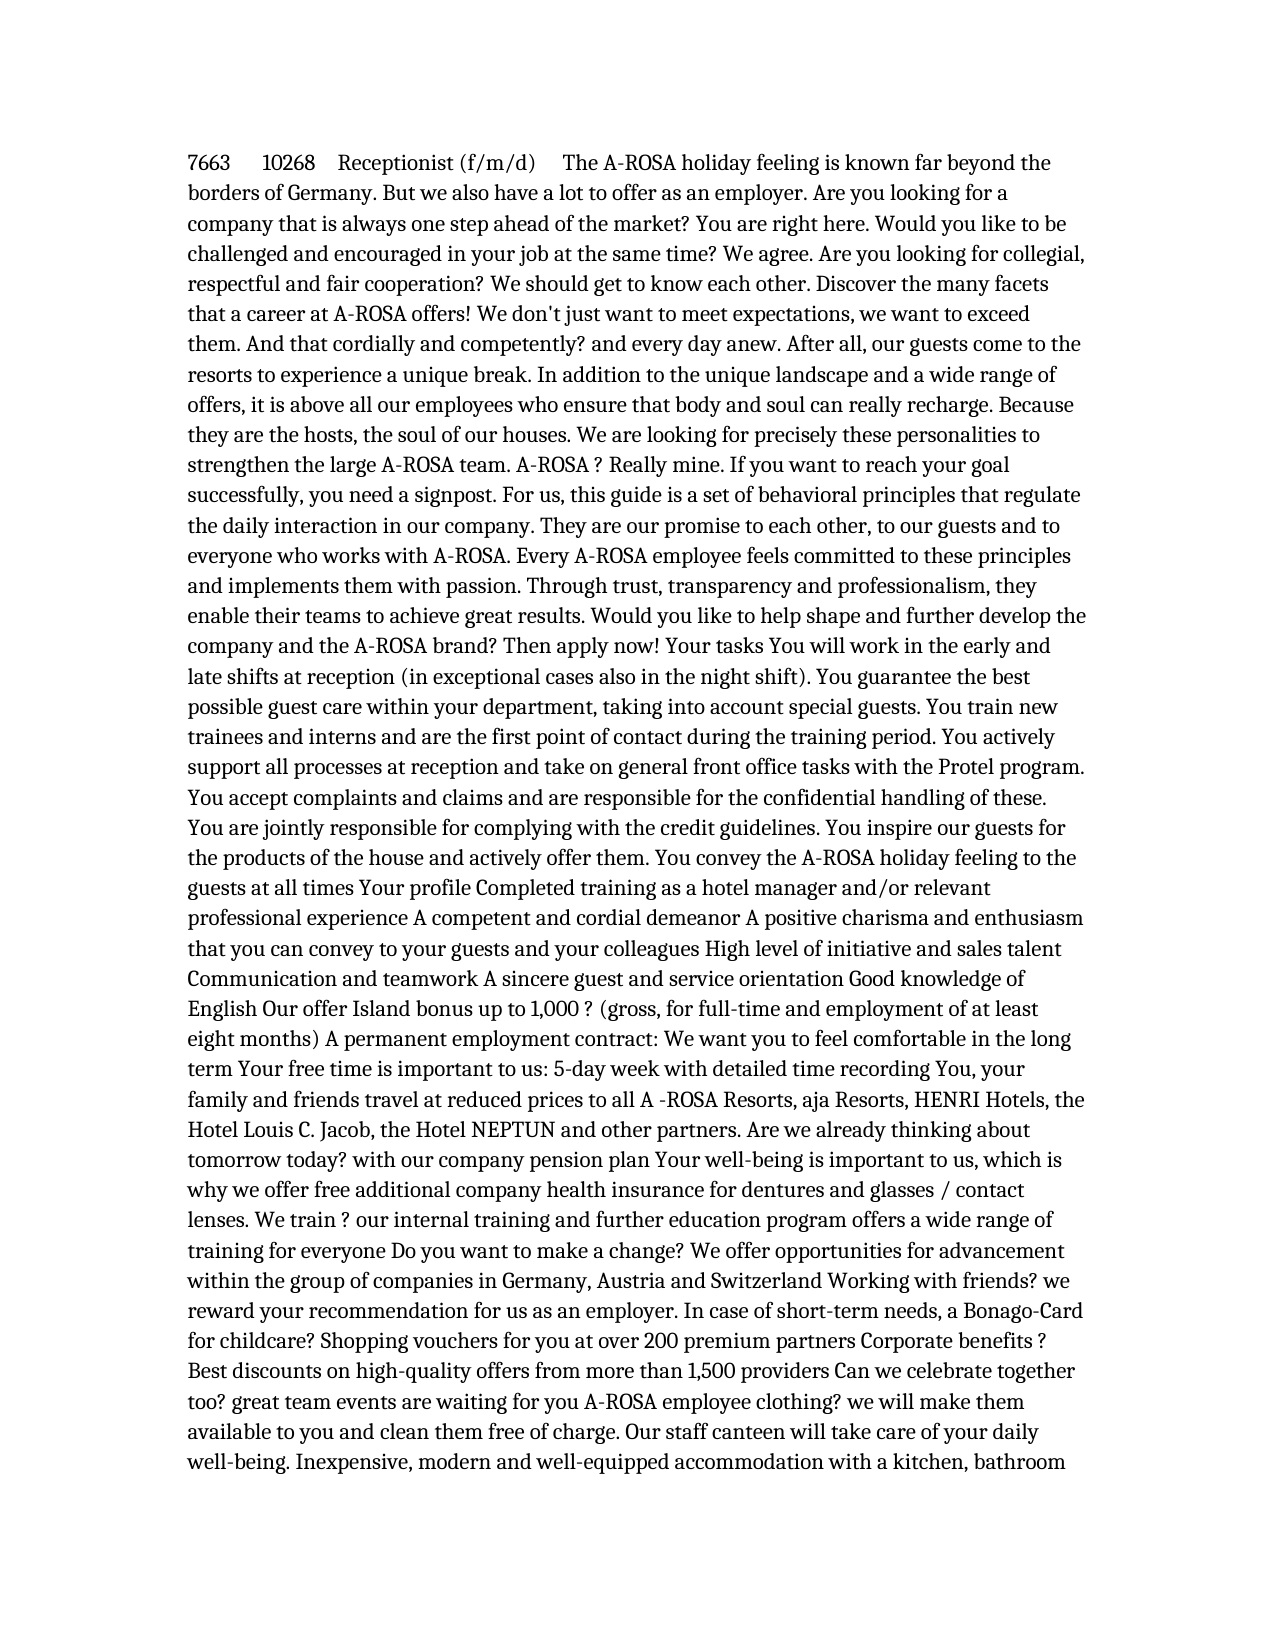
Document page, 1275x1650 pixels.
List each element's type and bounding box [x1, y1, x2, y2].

text [187, 150, 1087, 1475]
